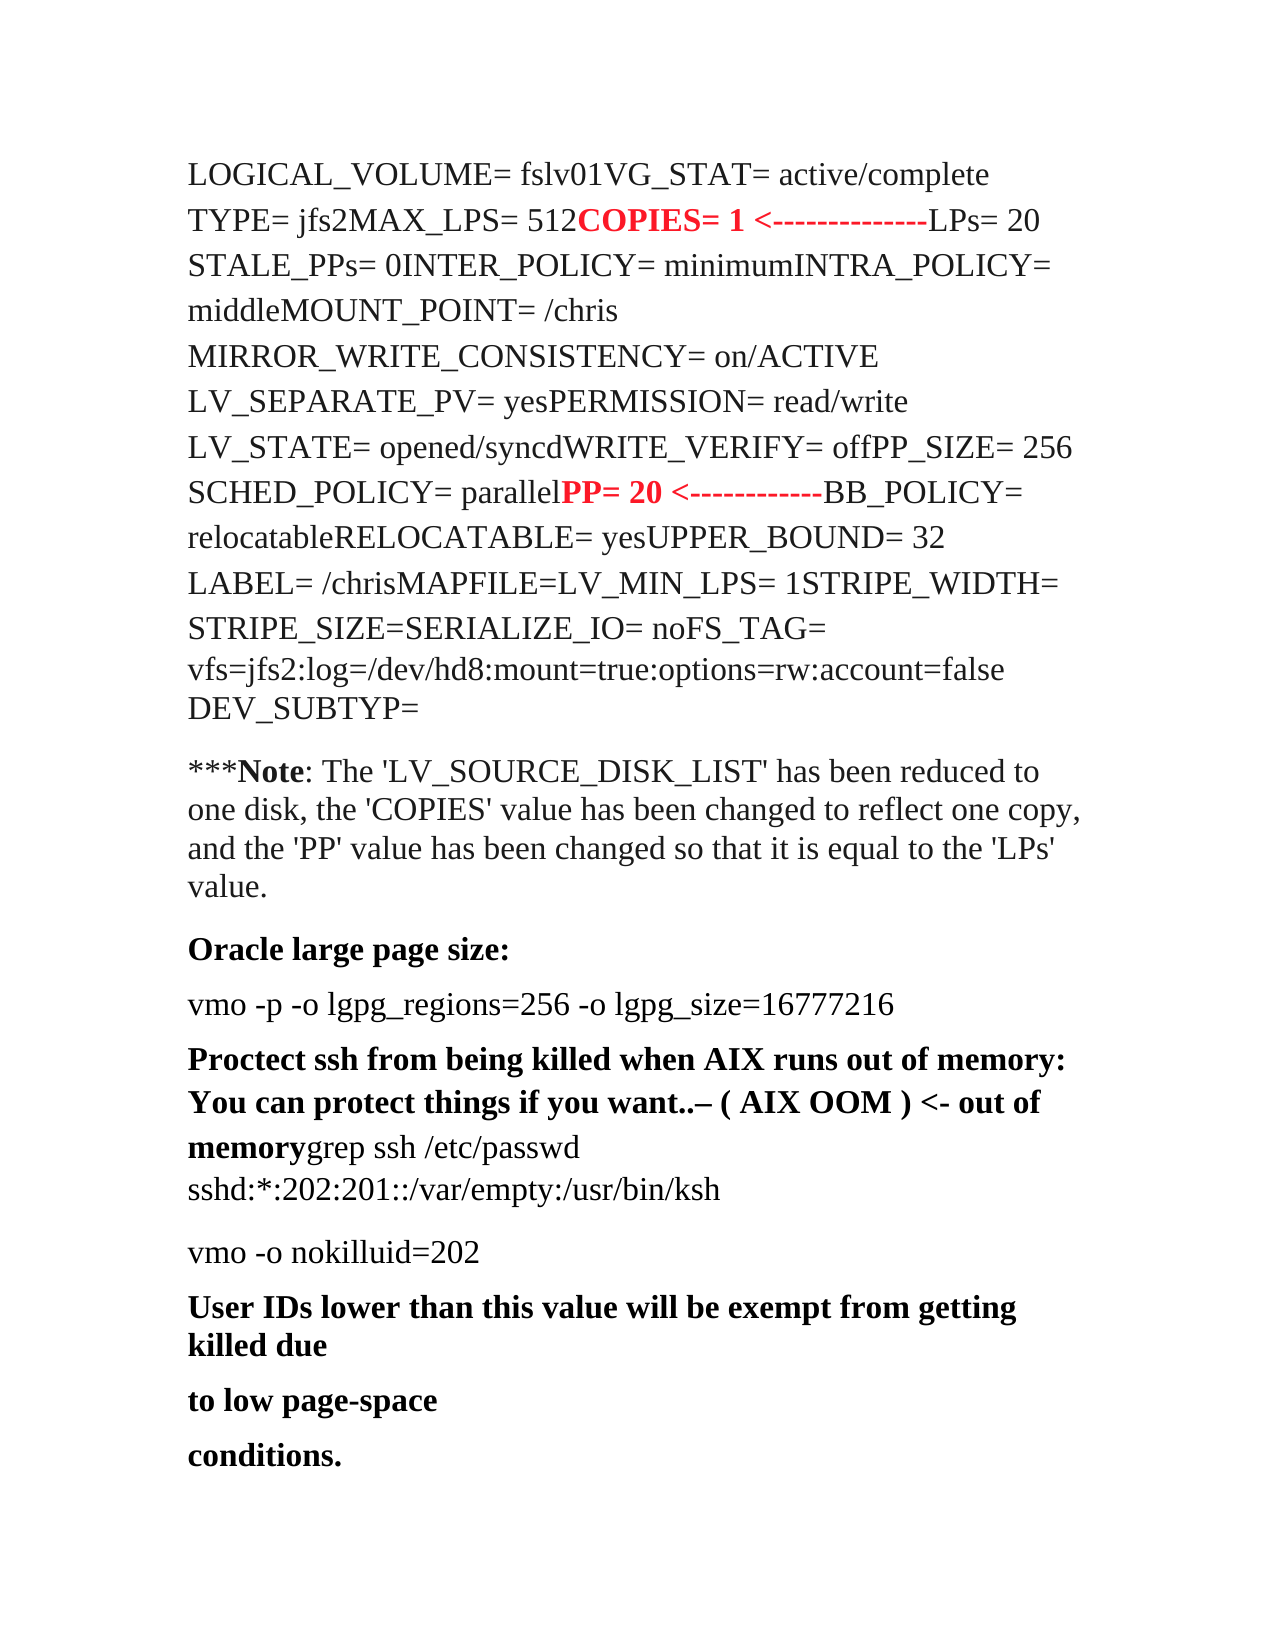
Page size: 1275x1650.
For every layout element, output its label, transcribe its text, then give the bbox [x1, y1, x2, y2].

text ***Note: The 'LV_SOURCE_DISK_LIST' has been reduced to one disk, the 'COPIES' value has been changed to reflect one copy, and the 'PP' value has been changed so that it is equal to the 'LPs' value. [187, 751, 1087, 904]
text vmo -p -o lgpg_regions=256 -o lgpg_size=16777216 [187, 984, 1087, 1023]
text vmo -o nokilluid=202 [187, 1232, 1087, 1270]
text User IDs lower than this value will be exempt from getting killed due [187, 1287, 1087, 1364]
text to low page-space [187, 1380, 1087, 1419]
text Proctect ssh from being killed when AIX runs out of memory: You can protect things if you want.. – ( AIX OOM ) <- out of memory grep ssh /etc/passwd sshd:*:202:201::/var/empty:/usr/bin/ksh [187, 1039, 1087, 1207]
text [187, 150, 1087, 726]
text conditions. [187, 1435, 1087, 1474]
text Oracle large page size: [187, 929, 1087, 968]
